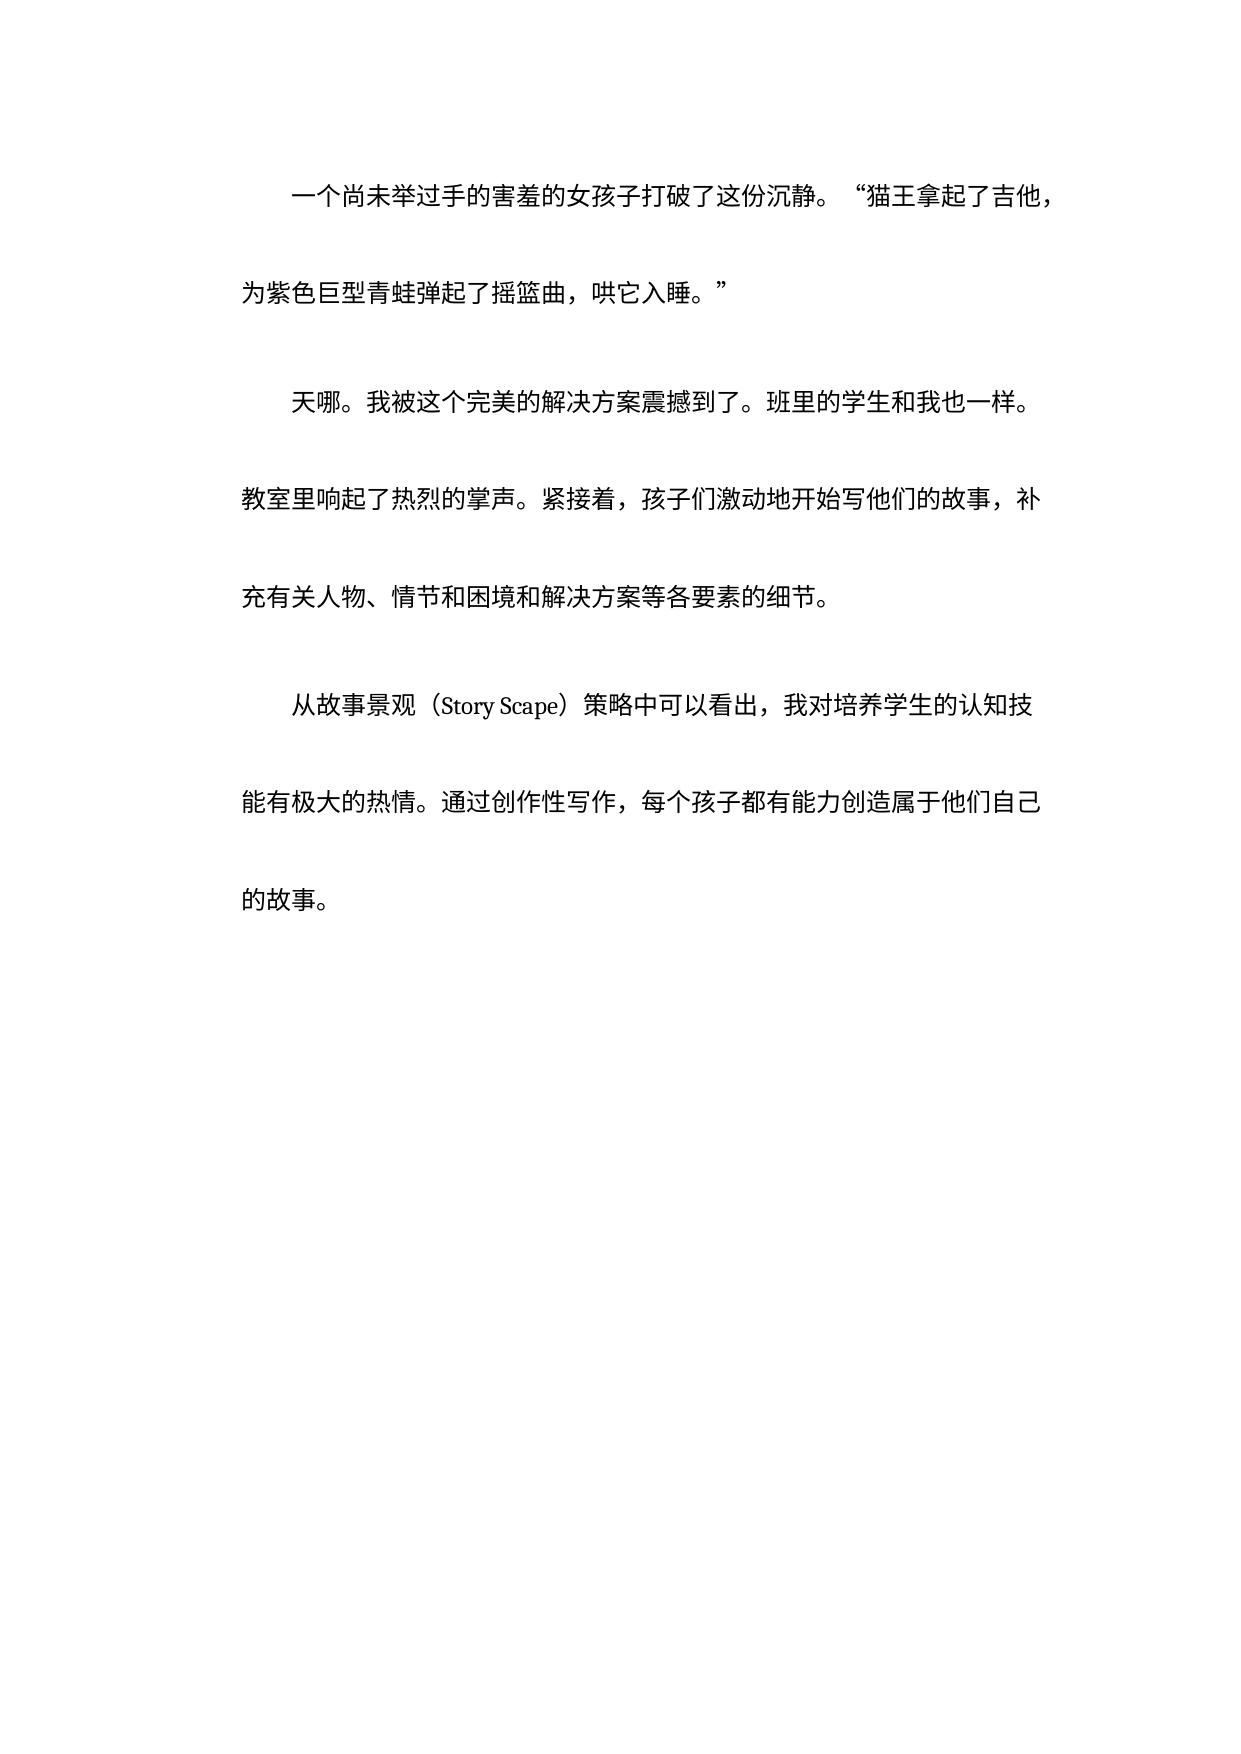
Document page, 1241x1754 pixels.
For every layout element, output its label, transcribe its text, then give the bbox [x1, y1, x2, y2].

text 天哪。我被这个完美的解决方案震撼到了。班里的学生和我也一样。教室里响起了热烈的掌声。紧接着，孩子们激动地开始写他们的故事，补充有关人物、情节和困境和解决方案等各要素的细节。 [242, 368, 1053, 628]
text 一个尚未举过手的害羞的女孩子打破了这份沉静。“猫王拿起了吉他，为紫色巨型青蛙弹起了摇篮曲，哄它入睡。” [242, 162, 1053, 324]
text 从故事景观（Story Scape）策略中可以看出，我对培养学生的认知技能有极大的热情。通过创作性写作，每个孩子都有能力创造属于他们自己的故事。 [242, 671, 1053, 931]
